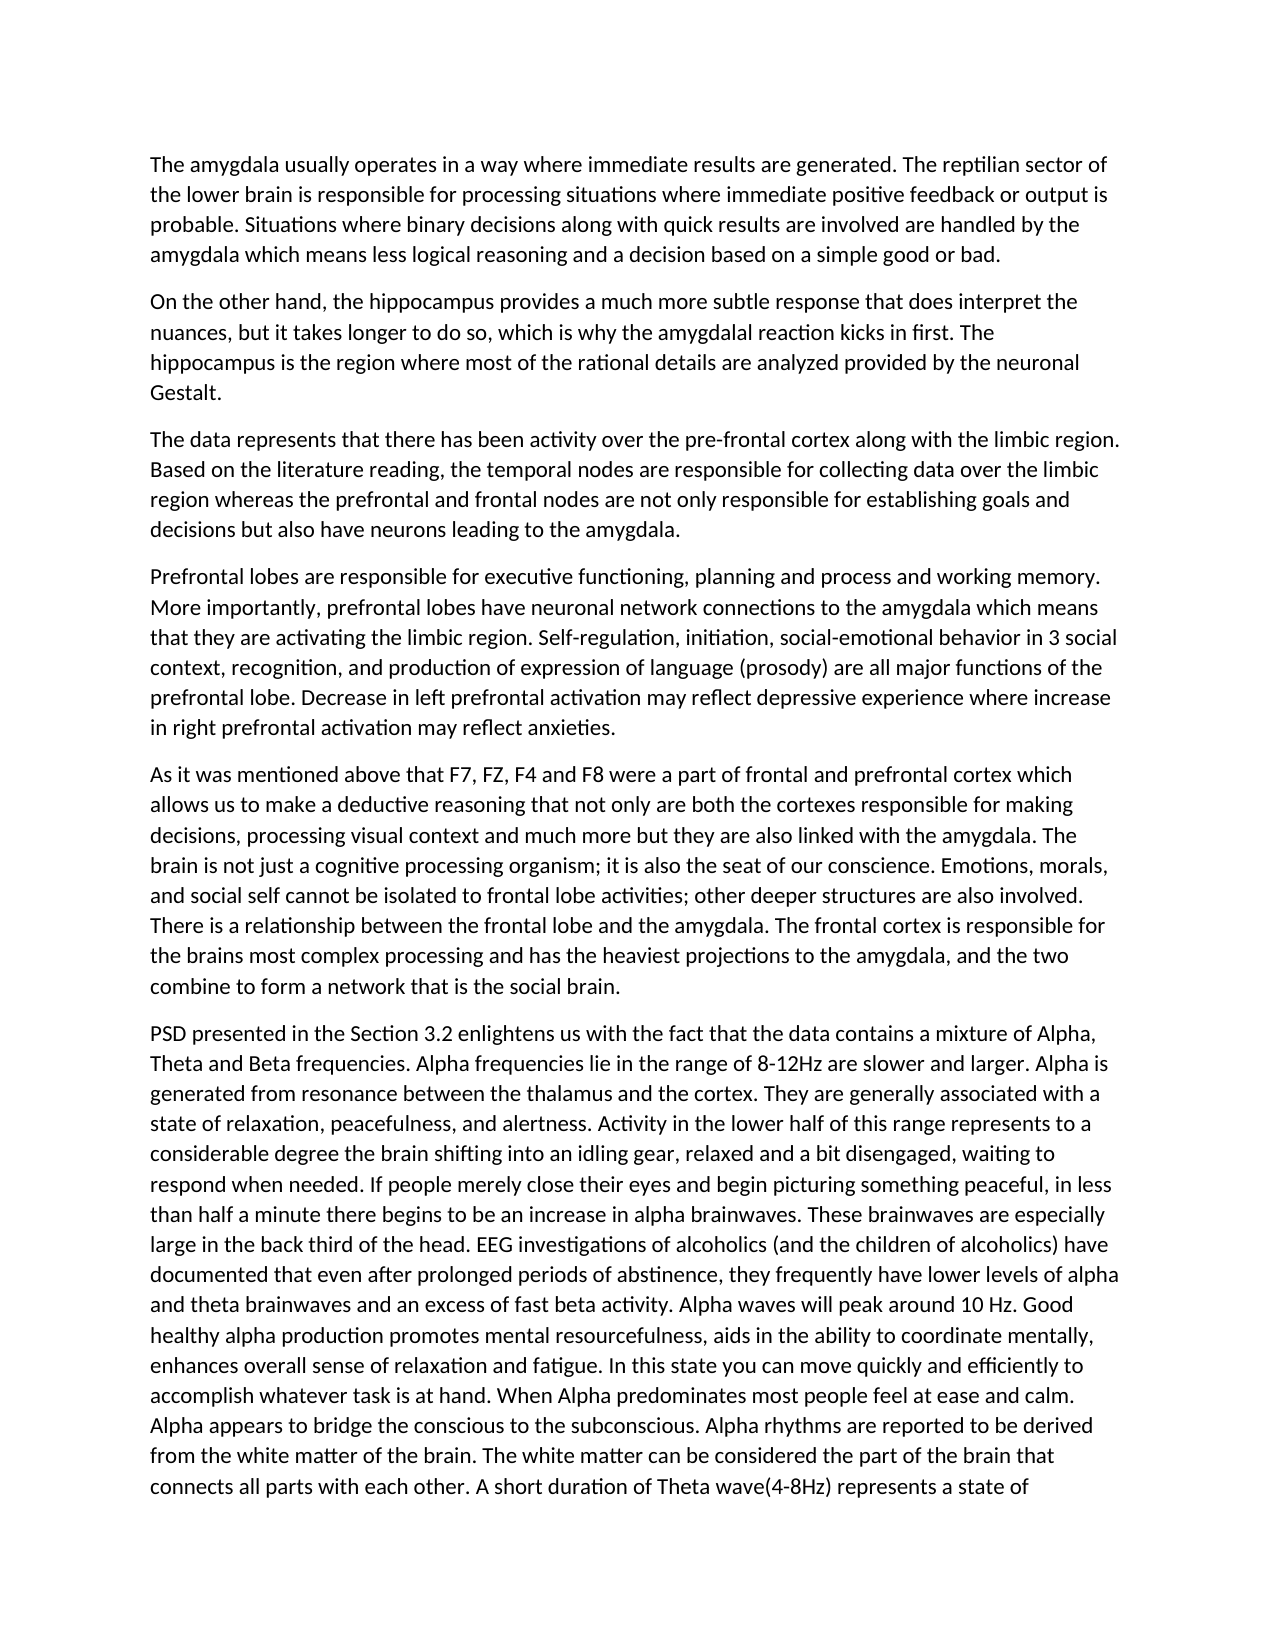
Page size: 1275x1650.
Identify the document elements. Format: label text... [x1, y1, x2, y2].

text The amygdala usually operates in a way where immediate results are generated. The reptilian sector of the lower brain is responsible for processing situations where immediate positive feedback or output is probable. Situations where binary decisions along with quick results are involved are handled by the amygdala which means less logical reasoning and a decision based on a simple good or bad. [150, 150, 1125, 269]
text On the other hand, the hippocampus provides a much more subtle response that does interpret the nuances, but it takes longer to do so, which is why the amygdalal reaction kicks in first. The hippocampus is the region where most of the rational details are analyzed provided by the neuronal Gestalt. [150, 287, 1125, 406]
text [150, 1019, 1125, 1500]
text As it was mentioned above that F7, FZ, F4 and F8 were a part of frontal and prefrontal cortex which allows us to make a deductive reasoning that not only are both the cortexes responsible for making decisions, processing visual context and much more but they are also linked with the amygdala. The brain is not just a cognitive processing organism; it is also the seat of our conscience. Emotions, morals, and social self cannot be isolated to frontal lobe activities; other deeper structures are also involved. There is a relationship between the frontal lobe and the amygdala. The frontal cortex is responsible for the brains most complex processing and has the heaviest projections to the amygdala, and the two combine to form a network that is the social brain. [150, 760, 1125, 1000]
text Prefrontal lobes are responsible for executive functioning, planning and process and working memory. More importantly, prefrontal lobes have neuronal network connections to the amygdala which means that they are activating the limbic region. Self-regulation, initiation, social-emotional behavior in 3 social context, recognition, and production of expression of language (prosody) are all major functions of the prefrontal lobe. Decrease in left prefrontal activation may reflect depressive experience where increase in right prefrontal activation may reflect anxieties. [150, 562, 1125, 742]
text The data represents that there has been activity over the pre-frontal cortex along with the limbic region. Based on the literature reading, the temporal nodes are responsible for collecting data over the limbic region whereas the prefrontal and frontal nodes are not only responsible for establishing goals and decisions but also have neurons leading to the amygdala. [150, 425, 1125, 544]
